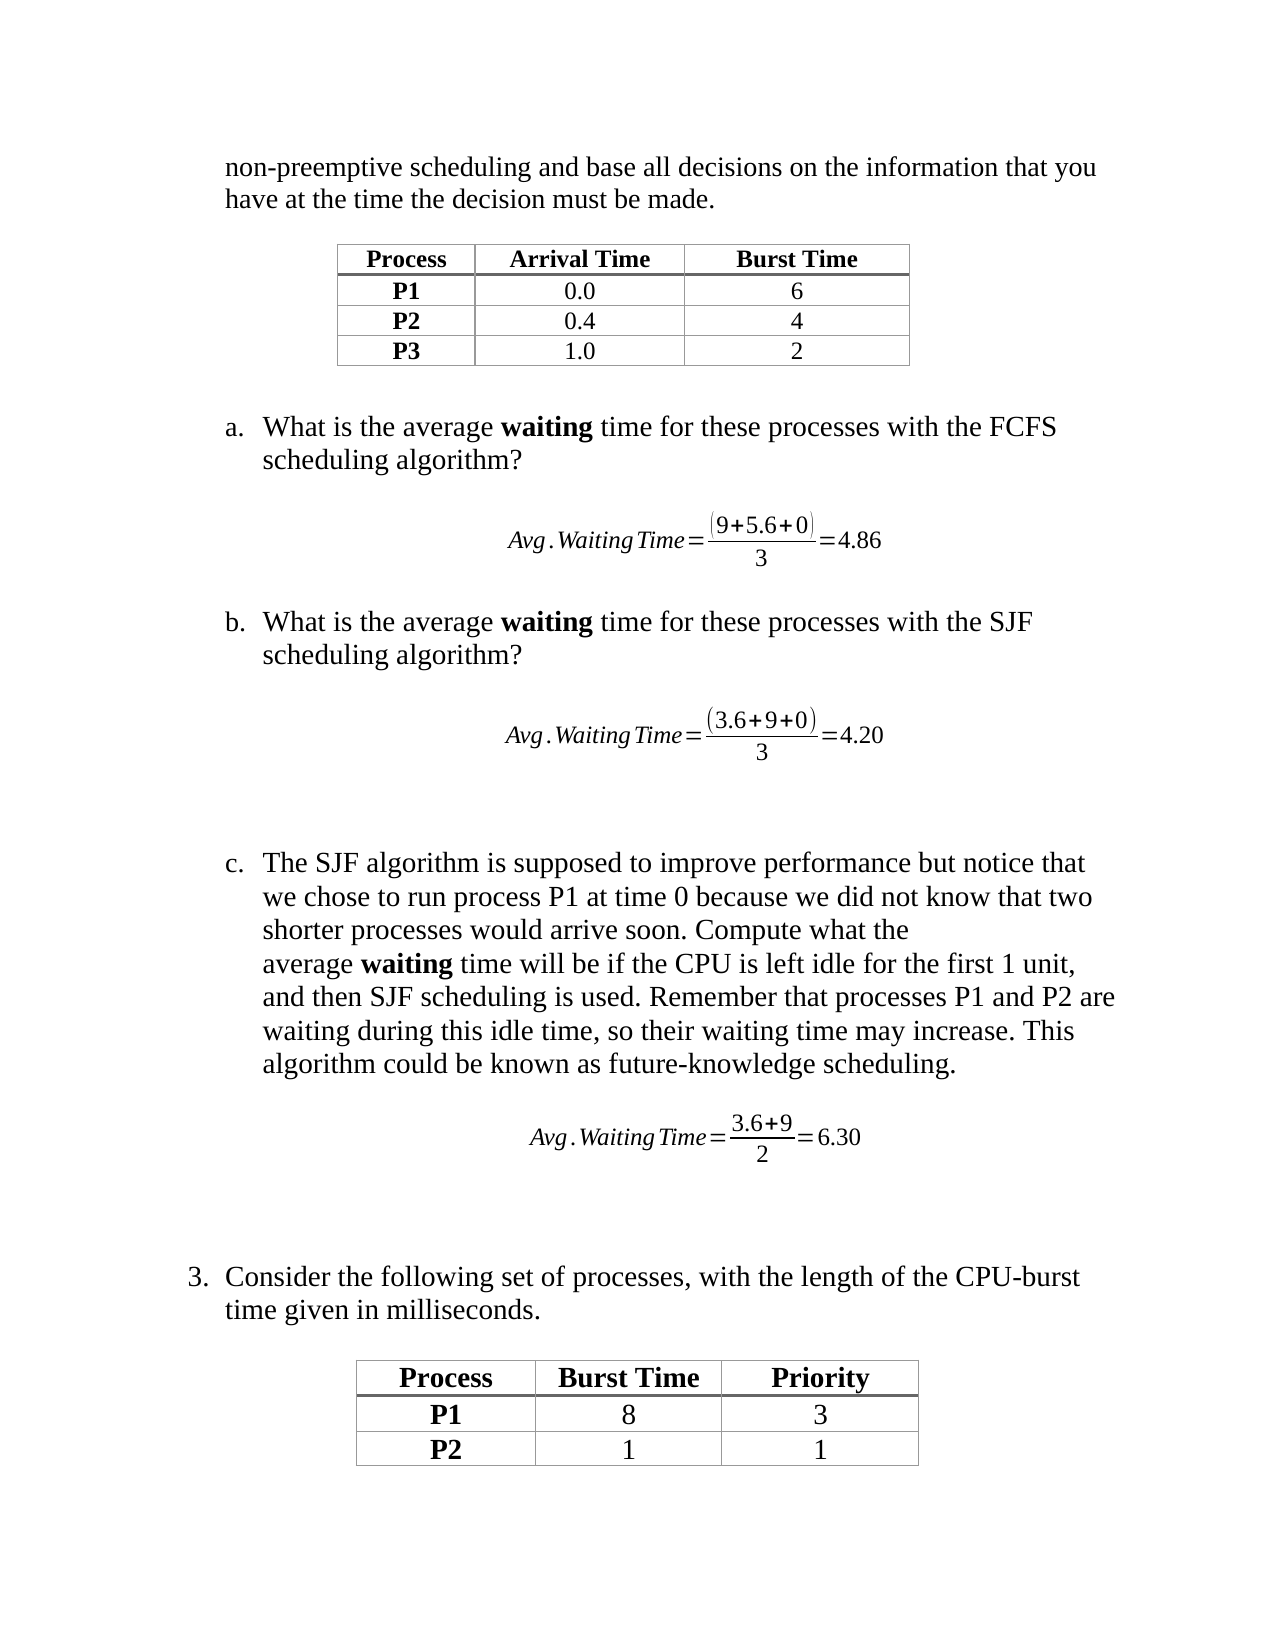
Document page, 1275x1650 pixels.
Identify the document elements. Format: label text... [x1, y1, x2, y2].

table_cell 6 [685, 276, 909, 305]
list What is the average waiting time for these processes with the FCFS scheduling algorithm? [225, 409, 1125, 476]
table_cell 1 [536, 1432, 721, 1465]
table_cell 3 [722, 1397, 918, 1431]
table_header Process [357, 1361, 535, 1394]
table_cell P2 [357, 1432, 535, 1465]
list What is the average waiting time for these processes with the SJF scheduling algorithm? [225, 604, 1125, 671]
table_cell 2 [685, 336, 909, 365]
list The SJF algorithm is supposed to improve performance but notice that we chose to run process P1 at time 0 because we did not know that two shorter processes would arrive soon. Compute what the average waiting time will be if the CPU is left idle for the first 1 unit, and then SJF scheduling is used. Remember that processes P1 and P2 are waiting during this idle time, so their waiting time may increase. This algorithm could be known as future-knowledge scheduling. [225, 845, 1125, 1080]
table_cell 0.4 [476, 306, 684, 335]
table_cell 1.0 [476, 336, 684, 365]
table_header Process [338, 245, 474, 273]
table_header Burst Time [536, 1361, 721, 1394]
list Consider the following set of processes, with the length of the CPU-burst time given in milliseconds. [187, 1259, 1125, 1326]
table_cell 1 [722, 1432, 918, 1465]
table_header Burst Time [685, 245, 909, 273]
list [187, 150, 1125, 215]
table_cell P3 [338, 336, 474, 365]
table_cell 0.0 [476, 276, 684, 305]
table_header Priority [722, 1361, 918, 1394]
table_cell P2 [338, 306, 474, 335]
table_cell 4 [685, 306, 909, 335]
table_cell P1 [338, 276, 474, 305]
table_cell P1 [357, 1397, 535, 1431]
table_cell 8 [536, 1397, 721, 1431]
table_header Arrival Time [476, 245, 684, 273]
